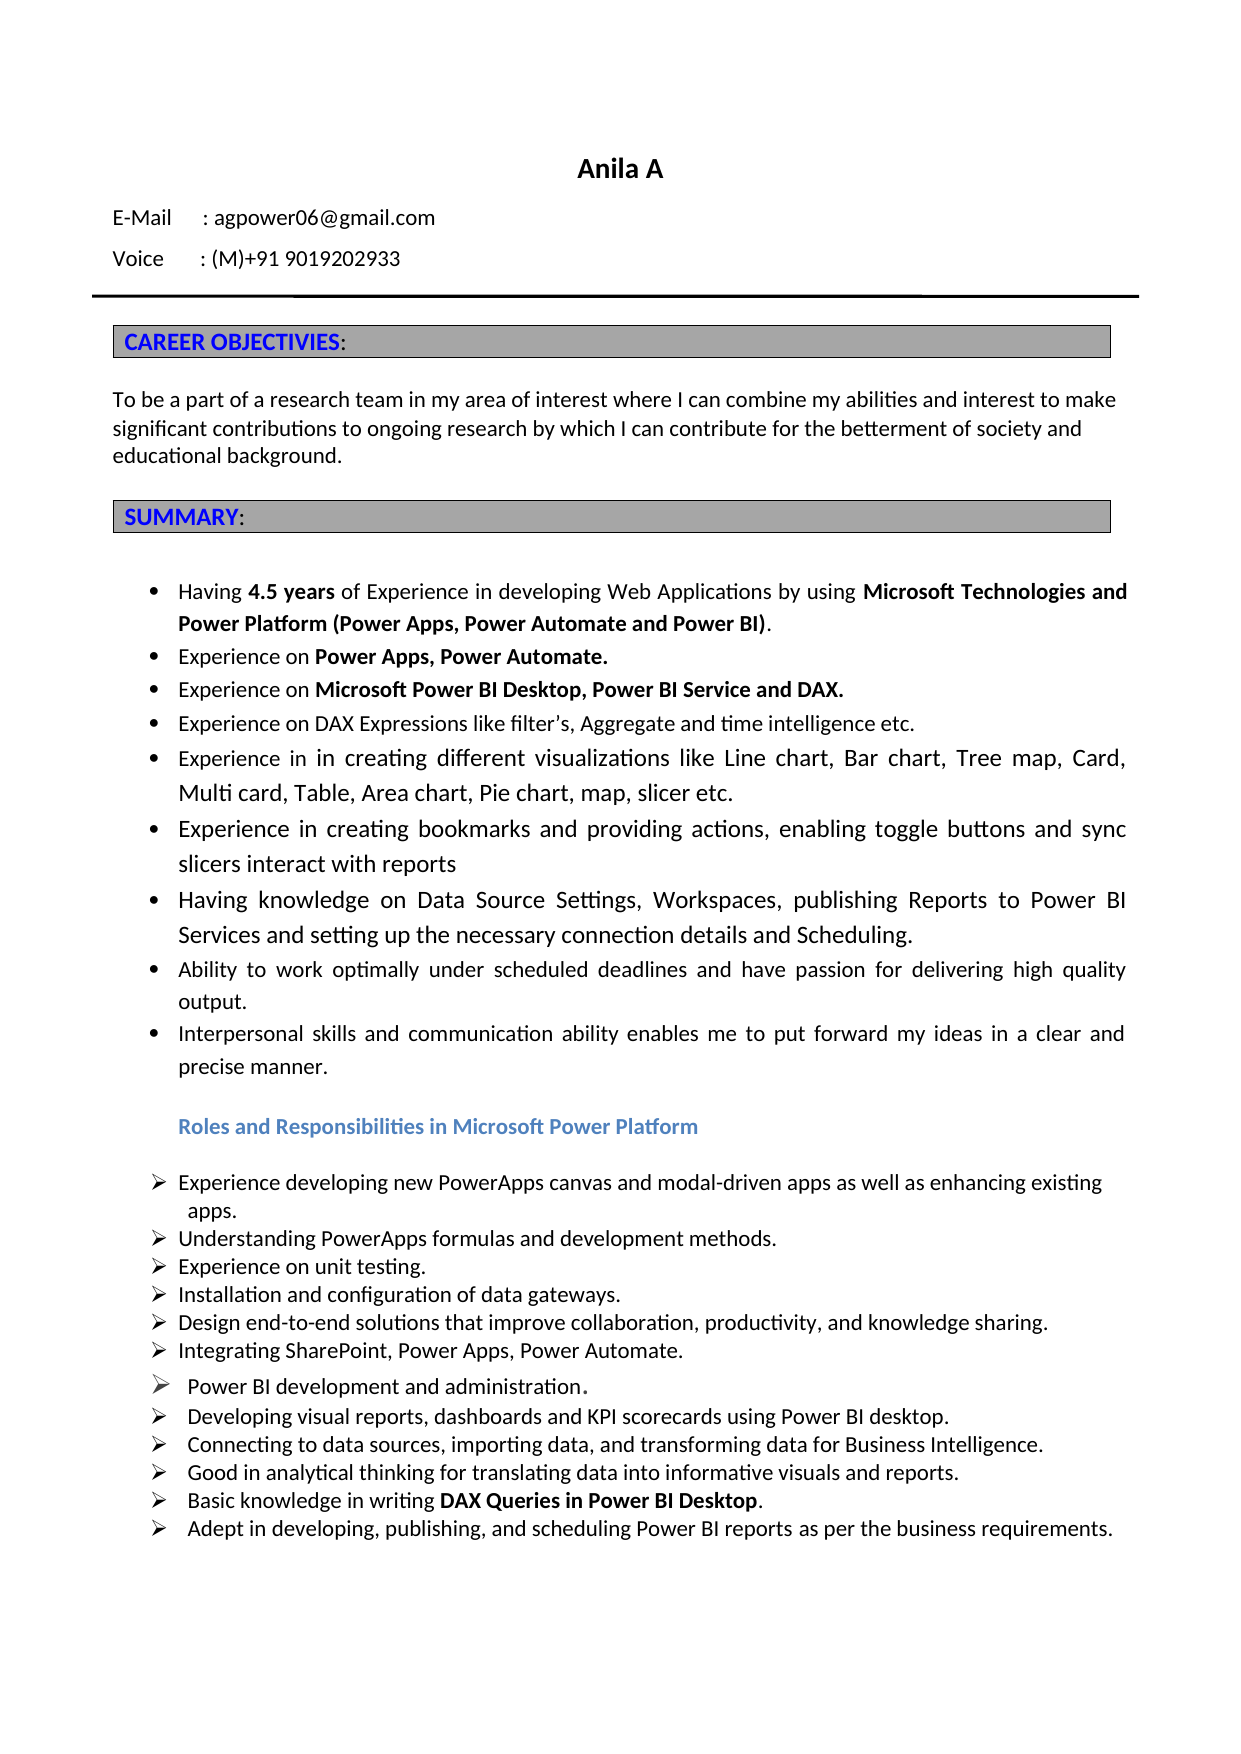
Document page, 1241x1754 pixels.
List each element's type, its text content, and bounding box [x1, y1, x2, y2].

list Experience on Microsoft Power BI Desktop, Power BI Service and DAX. [150, 676, 1128, 704]
list Experience on DAX Expressions like filter’s, Aggregate and time intelligence etc. [150, 709, 1128, 737]
list Power BI development and administration. [150, 1364, 1128, 1402]
list Adept in developing, publishing, and scheduling Power BI reports as per the business requirements. [150, 1514, 1128, 1543]
list Experience in in creating different visualizations like Line chart, Bar chart, Tree map, Card, Multi card, Table, Area chart, Pie chart, map, slicer etc. [150, 742, 1128, 808]
list Interpersonal skills and communication ability enables me to put forward my ideas in a clear and precise manner. [150, 1019, 1128, 1080]
table_header SUMMARY: [114, 501, 1110, 532]
list Basic knowledge in writing DAX Queries in Power BI Desktop. [150, 1487, 1128, 1514]
list Understanding PowerApps formulas and development methods. [150, 1224, 1128, 1252]
text To be a part of a research team in my area of interest where I can combine my abilities and interest to make significant contributions to ongoing research by which I can contribute for the betterment of society and educational background. [112, 386, 1128, 470]
text Anila A [112, 150, 1128, 186]
table_header CAREER OBJECTIVIES: [114, 326, 1110, 357]
list Experience on Power Apps, Power Automate. [150, 642, 1128, 670]
list Having 4.5 years of Experience in developing Web Applications by using Microsoft Technologies and Power Platform (Power Apps, Power Automate and Power BI). [150, 577, 1128, 637]
text Voice : (M)+91 9019202933 [112, 244, 1128, 272]
list Connecting to data sources, importing data, and transforming data for Business Intelligence. [150, 1431, 1128, 1458]
list Having knowledge on Data Source Settings, Workspaces, publishing Reports to Power BI Services and setting up the necessary connection details and Scheduling. [150, 884, 1128, 950]
list Experience on unit testing. [150, 1252, 1128, 1280]
list Experience in creating bookmarks and providing actions, enabling toggle buttons and sync slicers interact with reports [150, 813, 1128, 879]
text E-Mail : agpower06@gmail.com [112, 203, 1128, 231]
list Integrating SharePoint, Power Apps, Power Automate. [150, 1336, 1128, 1364]
list Installation and configuration of data gateways. [150, 1280, 1128, 1308]
list Developing visual reports, dashboards and KPI scorecards using Power BI desktop. [150, 1402, 1128, 1431]
list Ability to work optimally under scheduled deadlines and have passion for delivering high quality output. [150, 955, 1128, 1015]
list Good in analytical thinking for translating data into informative visuals and reports. [150, 1458, 1128, 1487]
list Design end-to-end solutions that improve collaboration, productivity, and knowledge sharing. [150, 1308, 1128, 1336]
list Experience developing new PowerApps canvas and modal-driven apps as well as enhancing existing apps. [150, 1168, 1128, 1224]
text Roles and Responsibilities in Microsoft Power Platform [178, 1112, 1128, 1140]
